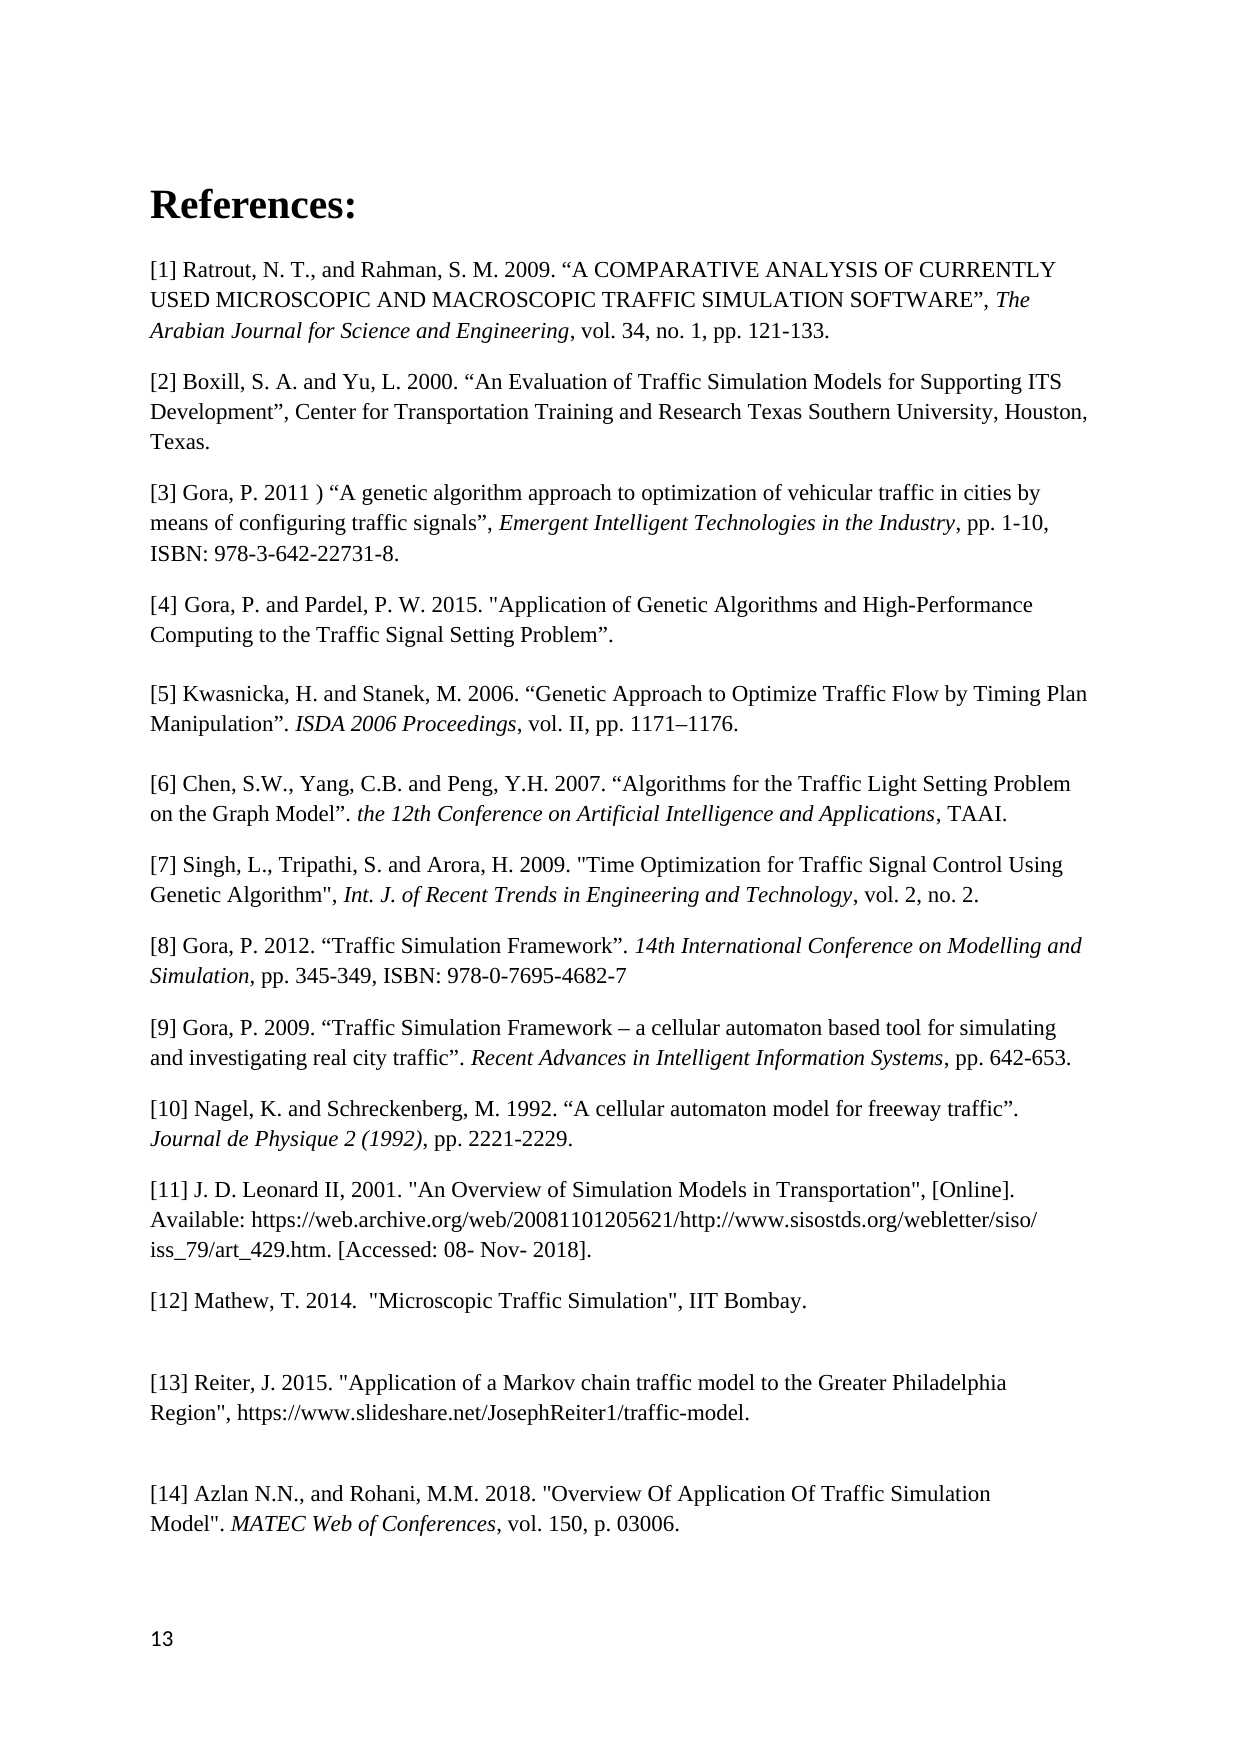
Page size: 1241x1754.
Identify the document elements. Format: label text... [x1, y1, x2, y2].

text [6] Chen, S.W., Yang, C.B. and Peng, Y.H. 2007. “Algorithms for the Traffic Light Setting Problem on the Graph Model”. the 12th Conference on Artificial Intelligence and Applications, TAAI. [150, 770, 1090, 826]
text [13] Reiter, J. 2015. "Application of a Markov chain traffic model to the Greater Philadelphia Region", https://www.slideshare.net/JosephReiter1/traffic-model. [150, 1369, 1090, 1425]
text [2] Boxill, S. A. and Yu, L. 2000. “An Evaluation of Traffic Simulation Models for Supporting ITS Development”, Center for Transportation Training and Research Texas Southern University, Houston, Texas. [150, 368, 1090, 454]
text [12] Mathew, T. 2014. "Microscopic Traffic Simulation", IIT Bombay. [150, 1287, 1090, 1314]
text [1] Ratrout, N. T., and Rahman, S. M. 2009. “A COMPARATIVE ANALYSIS OF CURRENTLY USED MICROSCOPIC AND MACROSCOPIC TRAFFIC SIMULATION SOFTWARE”, The Arabian Journal for Science and Engineering, vol. 34, no. 1, pp. 121-133. [150, 256, 1090, 343]
text [7] Singh, L., Tripathi, S. and Arora, H. 2009. "Time Optimization for Traffic Signal Control Using Genetic Algorithm", Int. J. of Recent Trends in Engineering and Technology, vol. 2, no. 2. [150, 851, 1090, 908]
text [14] Azlan N.N., and Rohani, M.M. 2018. "Overview Of Application Of Traffic Simulation Model". MATEC Web of Conferences, vol. 150, p. 03006. [150, 1480, 1090, 1537]
text [9] Gora, P. 2009. “Traffic Simulation Framework – a cellular automaton based tool for simulating and investigating real city traffic”. Recent Advances in Intelligent Information Systems, pp. 642-653. [150, 1013, 1090, 1070]
text [8] Gora, P. 2012. “Traffic Simulation Framework”. 14th International Conference on Modelling and Simulation, pp. 345-349, ISBN: 978-0-7695-4682-7 [150, 932, 1090, 989]
text [10] Nagel, K. and Schreckenberg, M. 1992. “A cellular automaton model for freeway traffic”. Journal de Physique 2 (1992), pp. 2221-2229. [150, 1095, 1090, 1151]
text [5] Kwasnicka, H. and Stanek, M. 2006. “Genetic Approach to Optimize Traffic Flow by Timing Plan Manipulation”. ISDA 2006 Proceedings, vol. II, pp. 1171–1176. [150, 680, 1090, 737]
text [4] Gora, P. and Pardel, P. W. 2015. "Application of Genetic Algorithms and High-Performance Computing to the Traffic Signal Setting Problem”. [150, 591, 1090, 647]
subtitle References: [150, 179, 1090, 227]
text [11] J. D. Leonard II, 2001. "An Overview of Simulation Models in Transportation", [Online]. Available: https://web.archive.org/web/20081101205621/http://www.sisostds.org/webletter/siso/iss_79/art_429.htm. [Accessed: 08- Nov- 2018]. [150, 1176, 1090, 1263]
text [3] Gora, P. 2011 ) “A genetic algorithm approach to optimization of vehicular traffic in cities by means of configuring traffic signals”, Emergent Intelligent Technologies in the Industry, pp. 1-10, ISBN: 978-3-642-22731-8. [150, 479, 1090, 566]
